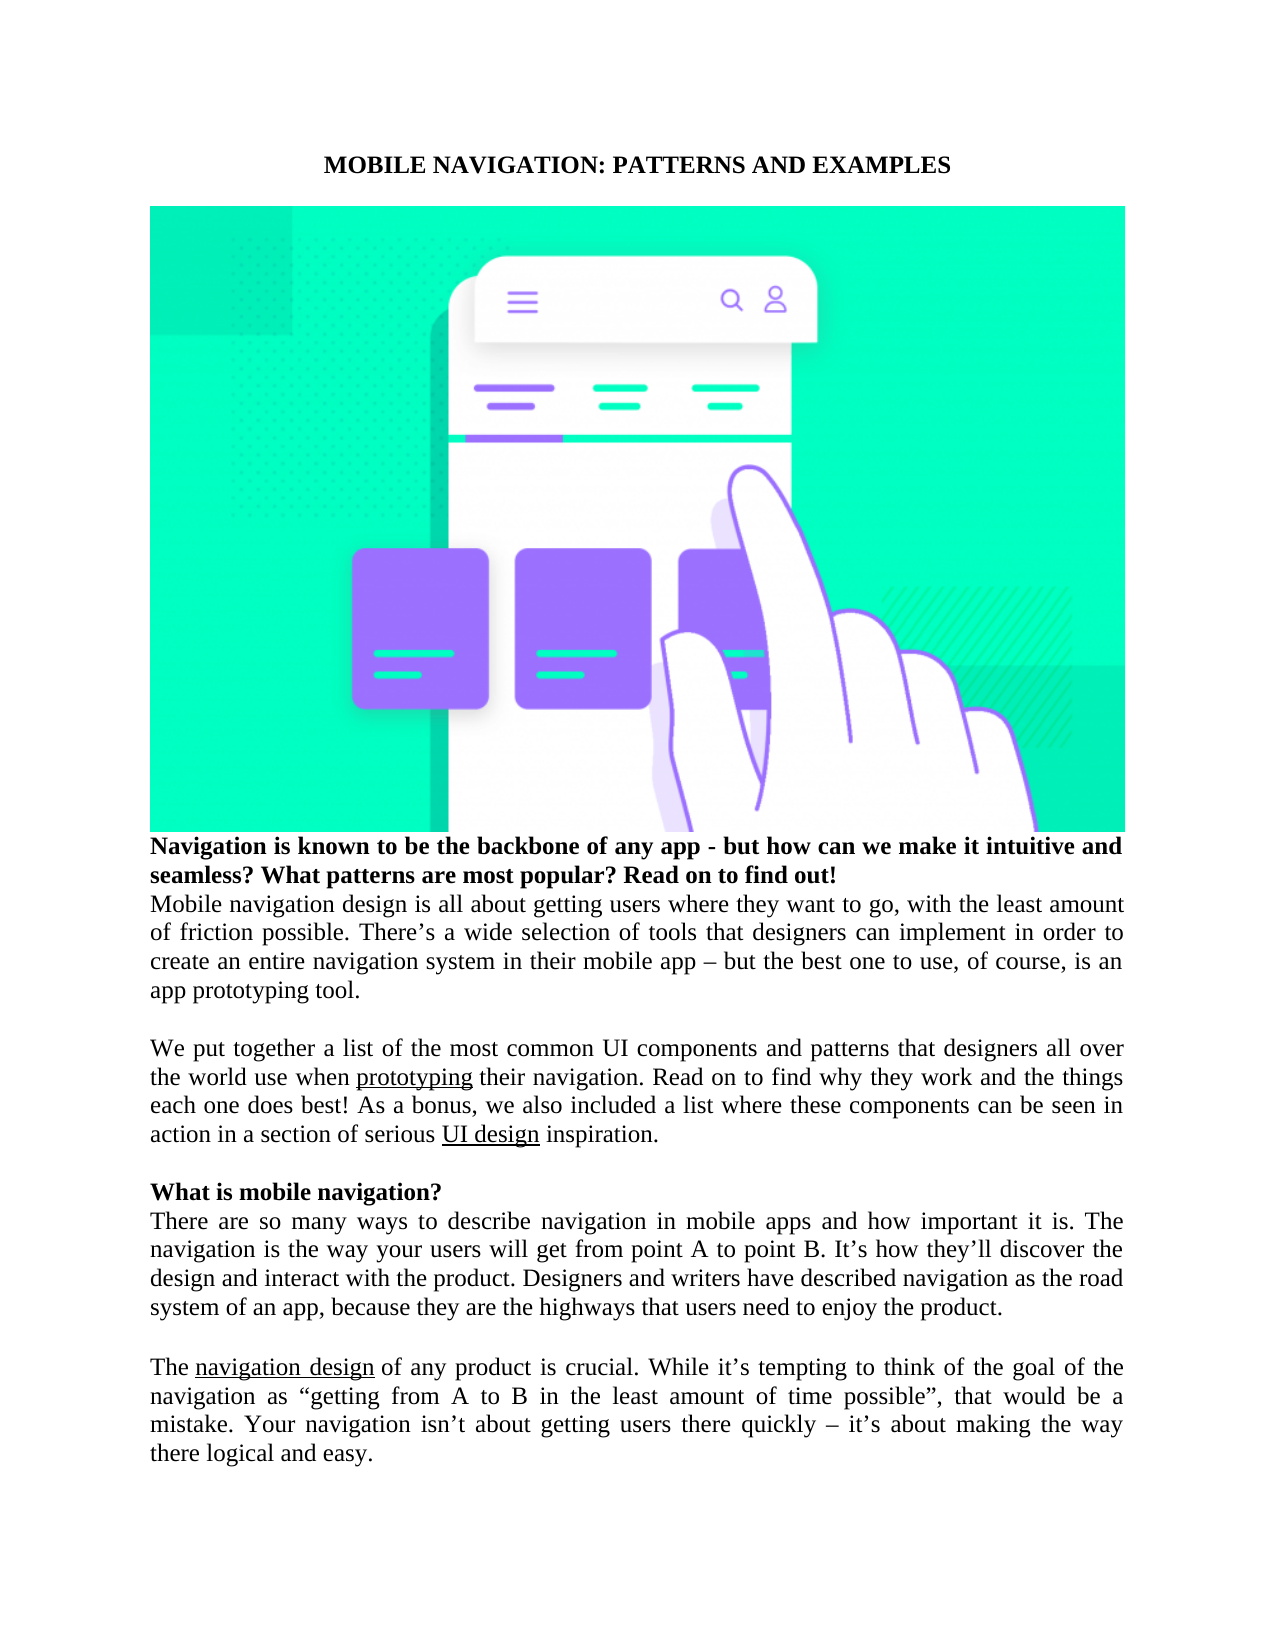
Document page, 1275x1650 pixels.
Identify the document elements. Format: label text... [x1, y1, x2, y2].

text Navigation is known to be the backbone of any app - but how can we make it intuitive and seamless? What patterns are most popular? Read on to find out! [150, 832, 1125, 889]
text We put together a list of the most common UI components and patterns that designers all over the world use when prototyping their navigation. Read on to find why they work and the things each one does best! As a bonus, we also included a list where these components can be seen in action in a section of serious UI design inspiration. [150, 1033, 1125, 1148]
text What is mobile navigation? [150, 1177, 1125, 1206]
text The navigation design of any product is crucial. While it’s tempting to think of the goal of the navigation as “getting from A to B in the least amount of time possible”, that would be a mistake. Your navigation isn’t about getting users there quickly – it’s about making the way there logical and easy. [150, 1352, 1125, 1467]
text MOBILE NAVIGATION: PATTERNS AND EXAMPLES [150, 150, 1125, 179]
picture [150, 206, 1125, 832]
text Mobile navigation design is all about getting users where they want to go, with the least amount of friction possible. There’s a wide selection of tools that designers can implement in order to create an entire navigation system in their mobile app – but the best one to use, of course, is an app prototyping tool. [150, 889, 1125, 1004]
text There are so many ways to describe navigation in mobile apps and how important it is. The navigation is the way your users will get from point A to point B. It’s how they’ll discover the design and interact with the product. Designers and writers have described navigation as the road system of an app, because they are the highways that users need to enjoy the product. [150, 1206, 1125, 1321]
